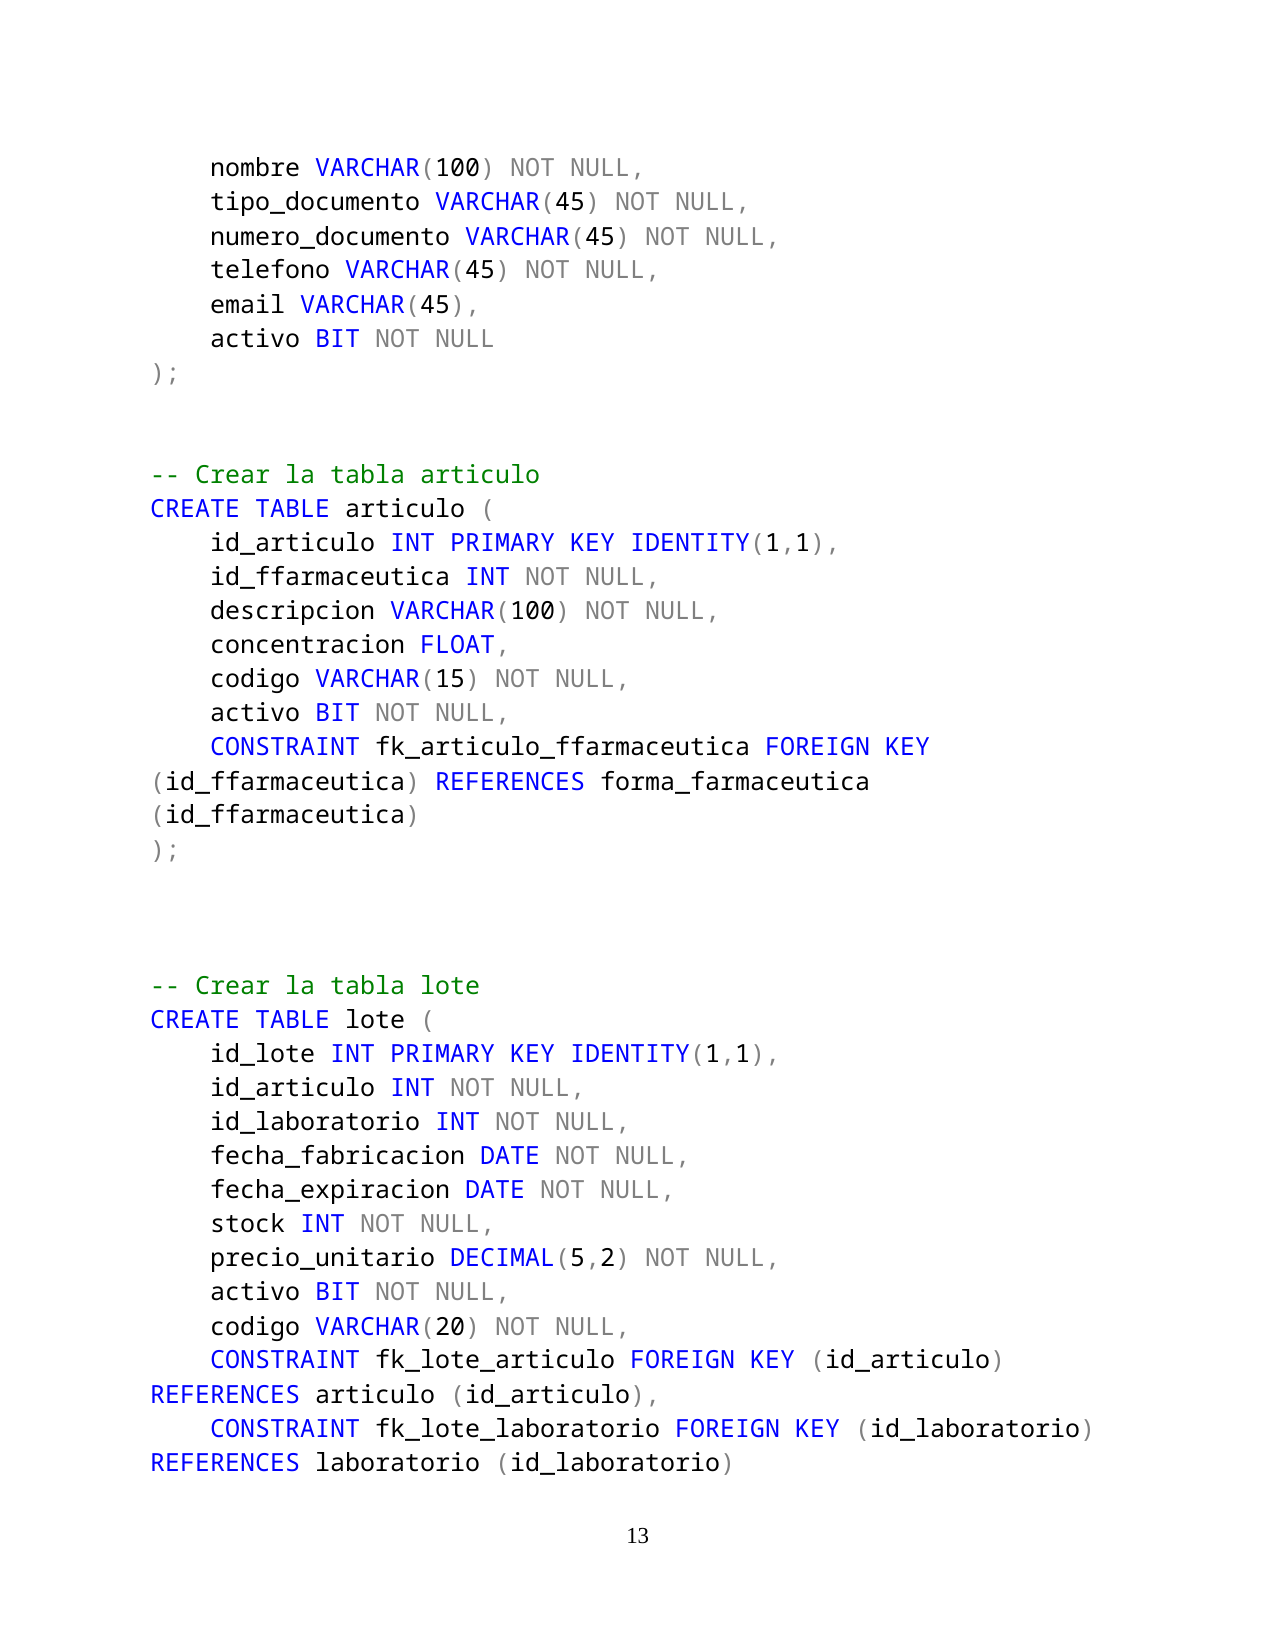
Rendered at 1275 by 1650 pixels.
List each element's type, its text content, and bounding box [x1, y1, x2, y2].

text CONSTRAINT fk_lote_laboratorio FOREIGN KEY (id_laboratorio) REFERENCES laboratorio (id_laboratorio) [150, 1410, 1125, 1478]
text id_lote INT PRIMARY KEY IDENTITY(1,1), [150, 1036, 1125, 1070]
text tipo_documento VARCHAR(45) NOT NULL, [150, 184, 1125, 218]
text ); [150, 831, 1125, 865]
text id_laboratorio INT NOT NULL, [150, 1104, 1125, 1138]
text activo BIT NOT NULL [150, 320, 1125, 354]
text CONSTRAINT fk_articulo_ffarmaceutica FOREIGN KEY (id_ffarmaceutica) REFERENCES forma_farmaceutica (id_ffarmaceutica) [150, 729, 1125, 831]
text precio_unitario DECIMAL(5,2) NOT NULL, [150, 1240, 1125, 1274]
text concentracion FLOAT, [150, 627, 1125, 661]
text descripcion VARCHAR(100) NOT NULL, [150, 593, 1125, 627]
text codigo VARCHAR(15) NOT NULL, [150, 661, 1125, 695]
text telefono VARCHAR(45) NOT NULL, [150, 252, 1125, 286]
text numero_documento VARCHAR(45) NOT NULL, [150, 218, 1125, 252]
text CREATE TABLE articulo ( [150, 491, 1125, 525]
text CREATE TABLE lote ( [150, 1002, 1125, 1036]
text -- Crear la tabla lote [150, 967, 1125, 1002]
text CONSTRAINT fk_lote_articulo FOREIGN KEY (id_articulo) REFERENCES articulo (id_articulo), [150, 1342, 1125, 1410]
text email VARCHAR(45), [150, 286, 1125, 320]
text fecha_fabricacion DATE NOT NULL, [150, 1138, 1125, 1172]
text id_articulo INT NOT NULL, [150, 1070, 1125, 1104]
text ); [150, 354, 1125, 388]
text stock INT NOT NULL, [150, 1206, 1125, 1240]
text id_articulo INT PRIMARY KEY IDENTITY(1,1), [150, 525, 1125, 559]
text nombre VARCHAR(100) NOT NULL, [150, 150, 1125, 184]
text -- Crear la tabla articulo [150, 457, 1125, 491]
text activo BIT NOT NULL, [150, 1274, 1125, 1308]
text codigo VARCHAR(20) NOT NULL, [150, 1308, 1125, 1342]
text fecha_expiracion DATE NOT NULL, [150, 1172, 1125, 1206]
text id_ffarmaceutica INT NOT NULL, [150, 559, 1125, 593]
text activo BIT NOT NULL, [150, 695, 1125, 729]
